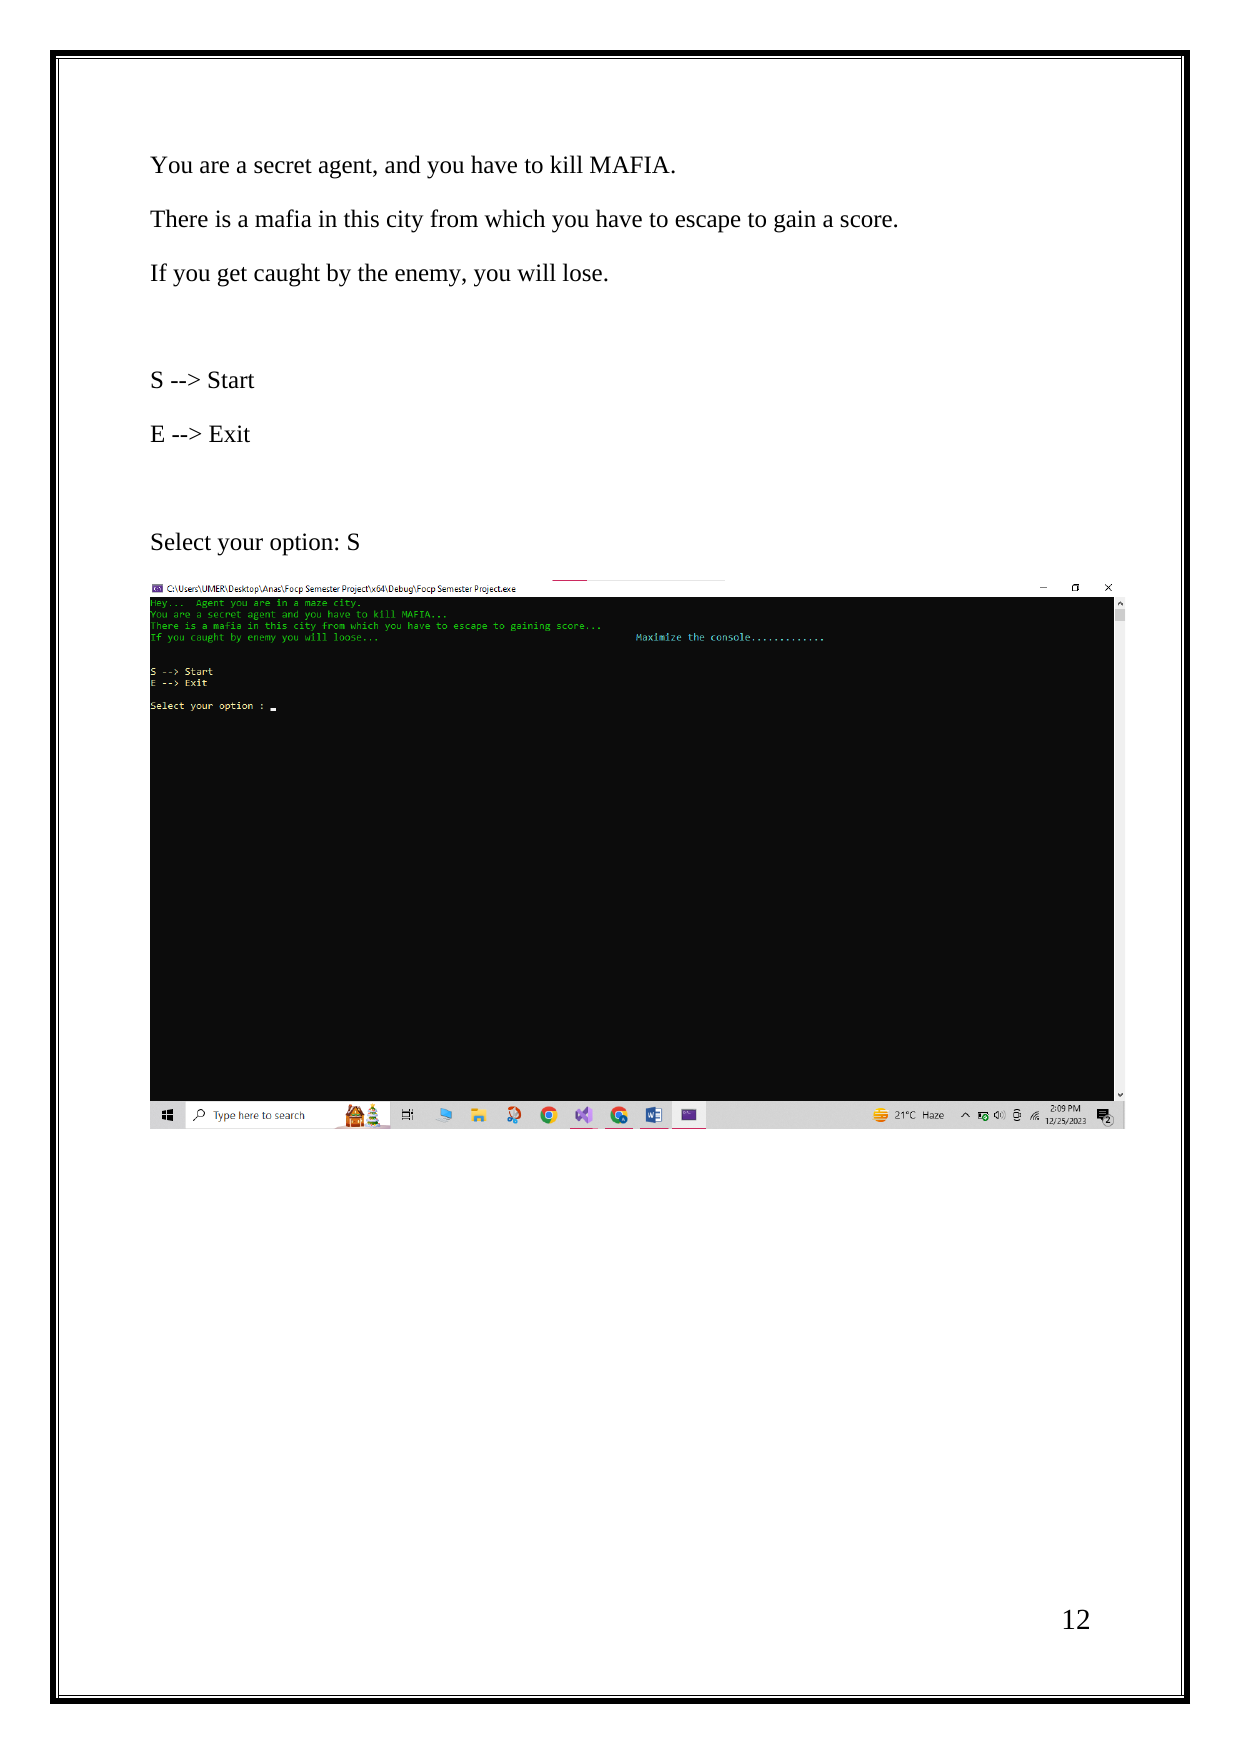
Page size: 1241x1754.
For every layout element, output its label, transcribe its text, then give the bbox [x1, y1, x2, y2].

text There is a mafia in this city from which you have to escape to gain a score. [150, 204, 1090, 233]
text Select your option: S [150, 527, 1090, 556]
picture [150, 580, 1125, 1129]
text S --> Start [150, 365, 1090, 394]
text You are a secret agent, and you have to kill MAFIA. [150, 150, 1090, 179]
text E --> Exit [150, 419, 1090, 448]
text If you get caught by the enemy, you will lose. [150, 258, 1090, 286]
